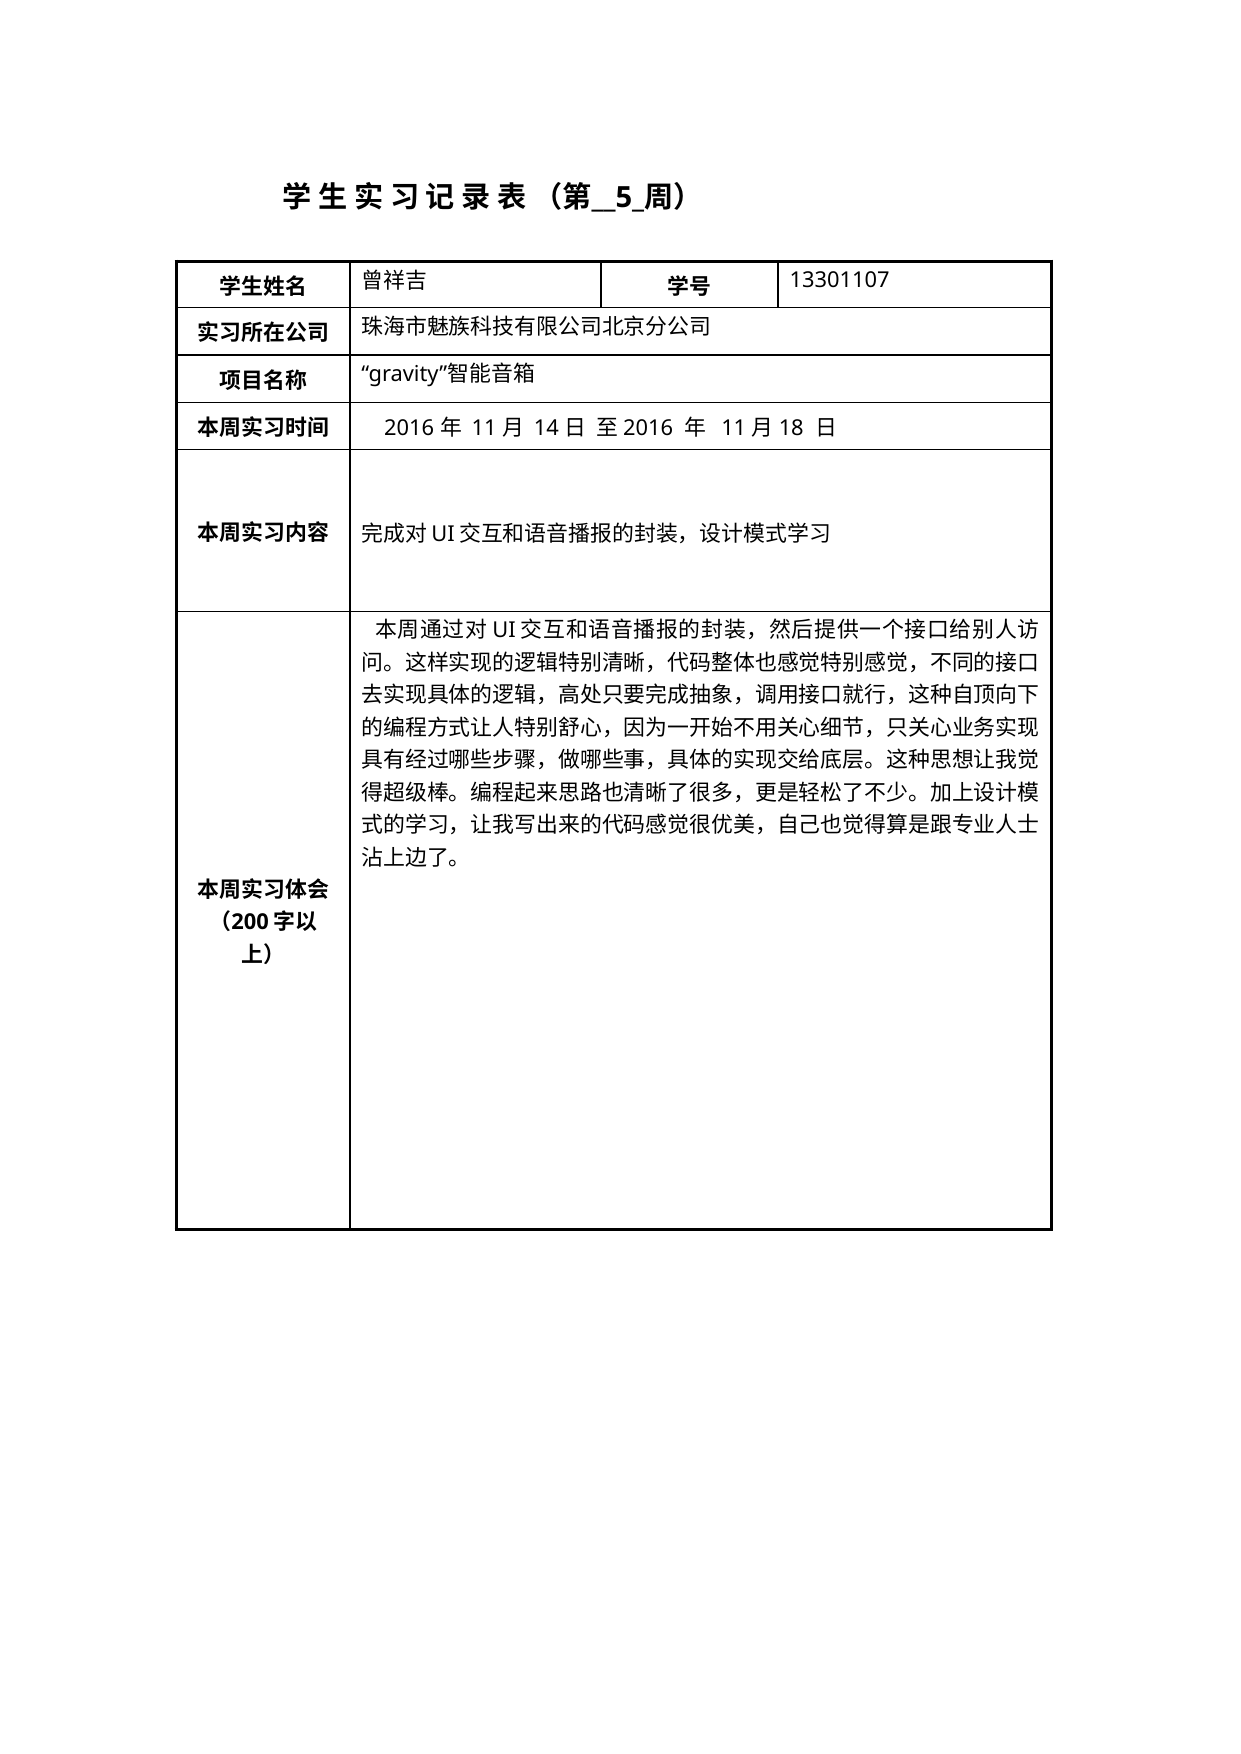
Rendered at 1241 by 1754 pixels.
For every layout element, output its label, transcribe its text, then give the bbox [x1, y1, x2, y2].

table_cell 项目名称 [178, 356, 349, 401]
table_cell 本周通过对UI交互和语音播报的封装，然后提供一个接口给别人访问。这样实现的逻辑特别清晰，代码整体也感觉特别感觉，不同的接口去实现具体的逻辑，高处只要完成抽象，调用接口就行，这种自顶向下的编程方式让人特别舒心，因为一开始不用关心细节，只关心业务实现具有经过哪些步骤，做哪些事，具体的实现交给底层。这种思想让我觉得超级棒。编程起来思路也清晰了很多，更是轻松了不少。加上设计模式的学习，让我写出来的代码感觉很优美，自己也觉得算是跟专业人士沾上边了。 [351, 612, 1050, 1228]
table_header 曾祥吉 [351, 263, 600, 307]
text 学 生 实 习 记 录 表 （第__5_周） [187, 162, 965, 227]
table_cell 本周实习体会 （200字以上） [178, 612, 349, 1228]
table_cell 本周实习内容 [178, 450, 349, 611]
table_cell 2016 年 11 月 14 日 至 2016 年 11 月 18 日 [351, 403, 1050, 449]
table_cell “gravity”智能音箱 [351, 356, 1050, 401]
table_cell 完成对UI交互和语音播报的封装，设计模式学习 [351, 450, 1050, 611]
table_header 学号 [602, 263, 777, 307]
table_cell 珠海市魅族科技有限公司北京分公司 [351, 308, 1050, 354]
table_cell 本周实习时间 [178, 403, 349, 449]
table_header 学生姓名 [178, 263, 349, 307]
table_header 13301107 [779, 263, 1050, 307]
table_cell 实习所在公司 [178, 308, 349, 354]
